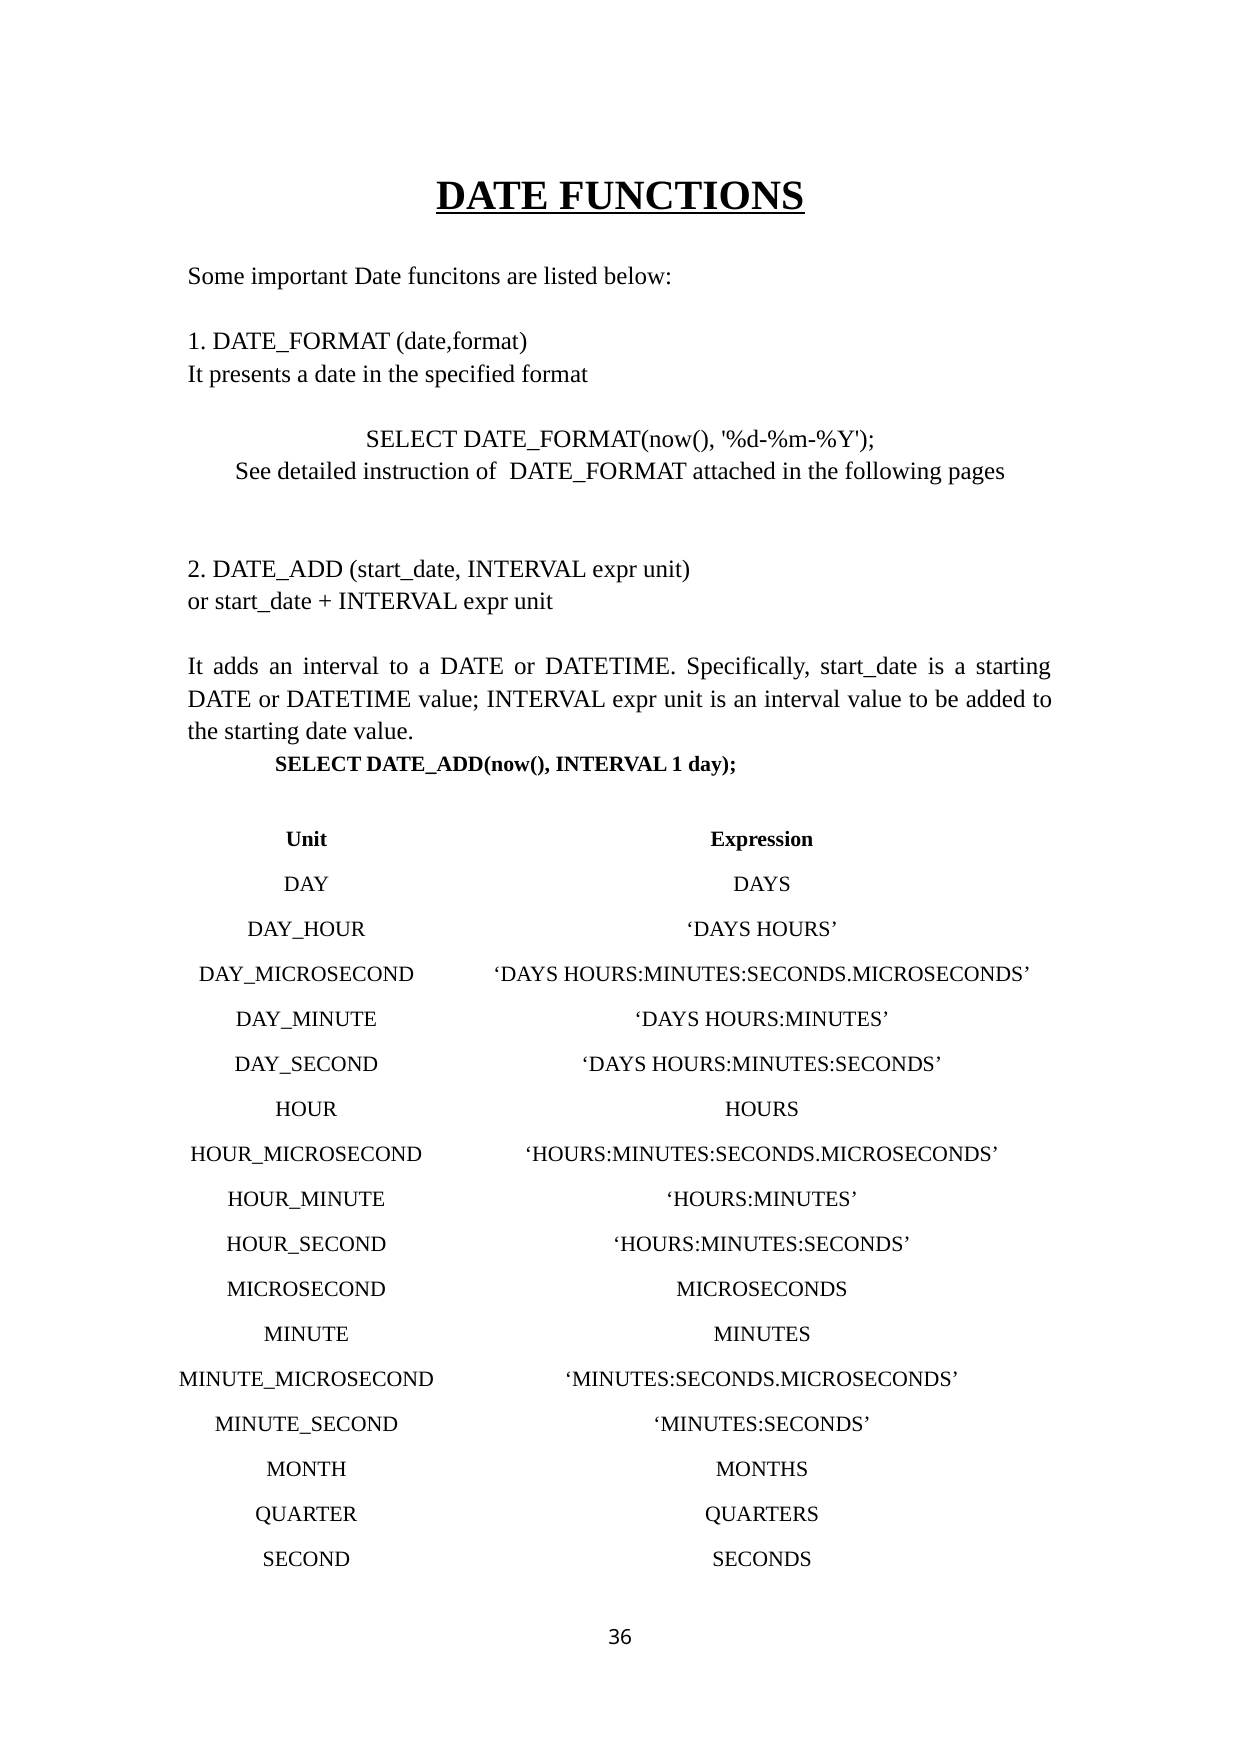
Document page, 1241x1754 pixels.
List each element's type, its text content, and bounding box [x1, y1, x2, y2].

text SELECT DATE_ADD(now(), INTERVAL 1 day); [187, 747, 1053, 779]
text Some important Date funcitons are listed below: [187, 259, 1053, 292]
table_cell ‘HOURS:MINUTES:SECONDS’ [456, 1217, 1076, 1262]
table_cell ‘HOURS:MINUTES:SECONDS.MICROSECONDS’ [456, 1127, 1076, 1172]
table_cell QUARTERS [456, 1487, 1076, 1532]
table_cell HOURS [456, 1082, 1076, 1127]
table_cell ‘HOURS:MINUTES’ [456, 1172, 1076, 1217]
table_cell ‘DAYS HOURS:MINUTES:SECONDS’ [456, 1037, 1076, 1082]
table_cell DAY_MICROSECOND [165, 947, 456, 992]
table_cell MONTHS [456, 1442, 1076, 1487]
table_cell QUARTER [165, 1487, 456, 1532]
table_cell DAY_MINUTE [165, 992, 456, 1037]
table_cell MINUTES [456, 1307, 1076, 1352]
table_cell ‘MINUTES:SECONDS’ [456, 1397, 1076, 1442]
table_cell MONTH [165, 1442, 456, 1487]
table_cell HOUR_SECOND [165, 1217, 456, 1262]
table_cell ‘DAYS HOURS:MINUTES:SECONDS.MICROSECONDS’ [456, 947, 1076, 992]
table_cell HOUR_MINUTE [165, 1172, 456, 1217]
table_header Unit [165, 812, 456, 857]
table_cell SECOND [165, 1532, 456, 1577]
text SELECT DATE_FORMAT(now(), '%d-%m-%Y'); See detailed instruction of DATE_FORMAT attached in the following pages [187, 422, 1053, 487]
text 2. DATE_ADD (start_date, INTERVAL expr unit) or start_date + INTERVAL expr unit [187, 552, 1053, 617]
table_cell HOUR_MICROSECOND [165, 1127, 456, 1172]
table_cell ‘DAYS HOURS:MINUTES’ [456, 992, 1076, 1037]
table_header Expression [456, 812, 1076, 857]
table_cell SECONDS [456, 1532, 1076, 1577]
table_cell DAY_HOUR [165, 902, 456, 947]
table_cell ‘DAYS HOURS’ [456, 902, 1076, 947]
table_cell DAY_SECOND [165, 1037, 456, 1082]
table_cell MINUTE [165, 1307, 456, 1352]
table_cell DAYS [456, 857, 1076, 902]
table_cell MINUTE_MICROSECOND [165, 1352, 456, 1397]
text It adds an interval to a DATE or DATETIME. Specifically, start_date is a starting DATE or DATETIME value; INTERVAL expr unit is an interval value to be added to the starting date value. [187, 617, 1053, 747]
table_cell DAY [165, 857, 456, 902]
table_cell MINUTE_SECOND [165, 1397, 456, 1442]
table_cell ‘MINUTES:SECONDS.MICROSECONDS’ [456, 1352, 1076, 1397]
table_cell MICROSECONDS [456, 1262, 1076, 1307]
table_cell HOUR [165, 1082, 456, 1127]
table_cell MICROSECOND [165, 1262, 456, 1307]
text 1. DATE_FORMAT (date,format) It presents a date in the specified format [187, 324, 1053, 389]
text DATE FUNCTIONS [187, 162, 1053, 227]
